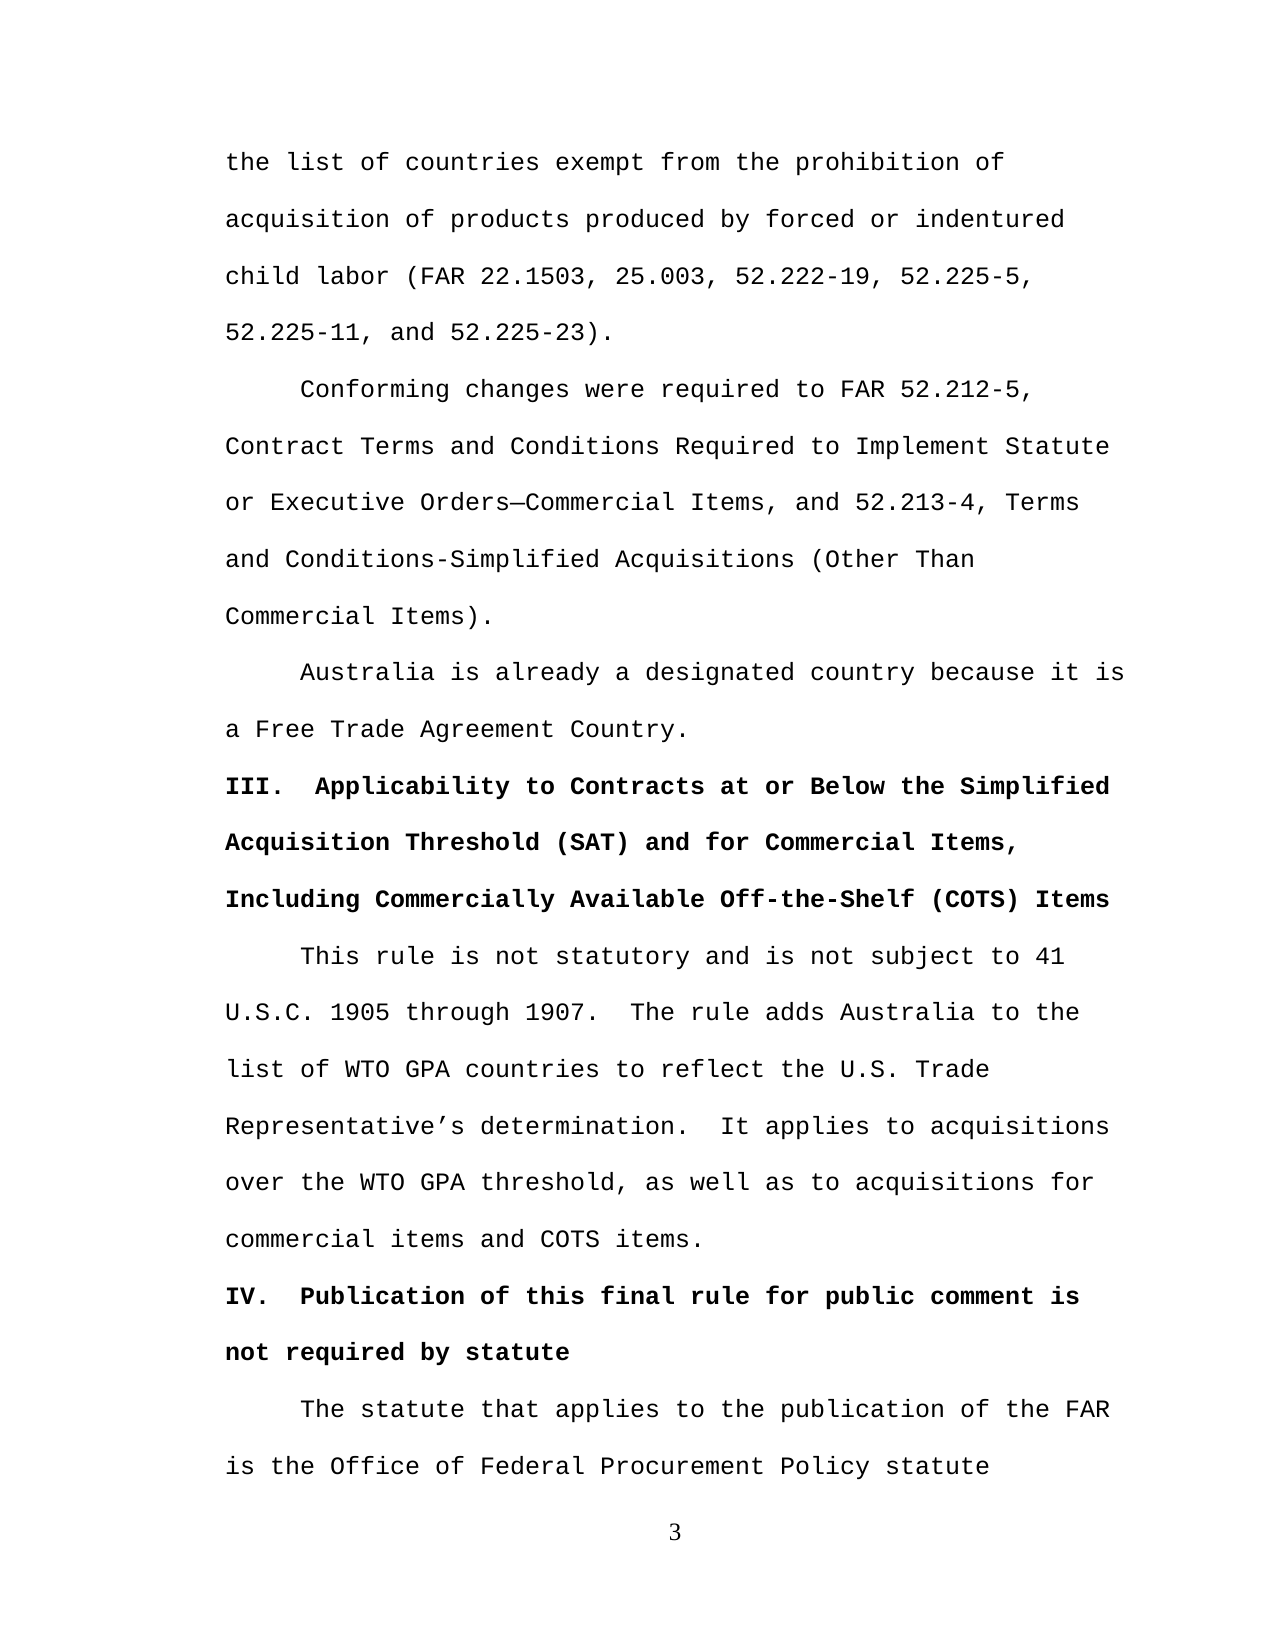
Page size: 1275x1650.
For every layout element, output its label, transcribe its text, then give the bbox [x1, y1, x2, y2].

text Conforming changes were required to FAR 52.212-5, Contract Terms and Conditions Required to Implement Statute or Executive Orders—Commercial Items, and 52.213-4, Terms and Conditions-Simplified Acquisitions (Other Than Commercial Items). [225, 377, 1125, 632]
text This rule is not statutory and is not subject to 41 U.S.C. 1905 through 1907. The rule adds Australia to the list of WTO GPA countries to reflect the U.S. Trade Representative’s determination. It applies to acquisitions over the WTO GPA threshold, as well as to acquisitions for commercial items and COTS items. [225, 943, 1125, 1255]
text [225, 150, 1125, 348]
text IV. Publication of this final rule for public comment is not required by statute [225, 1283, 1125, 1368]
text III. Applicability to Contracts at or Below the Simplified Acquisition Threshold (SAT) and for Commercial Items, Including Commercially Available Off-the-Shelf (COTS) Items [225, 773, 1125, 915]
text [225, 1397, 1125, 1482]
text Australia is already a designated country because it is a Free Trade Agreement Country. [225, 660, 1125, 745]
